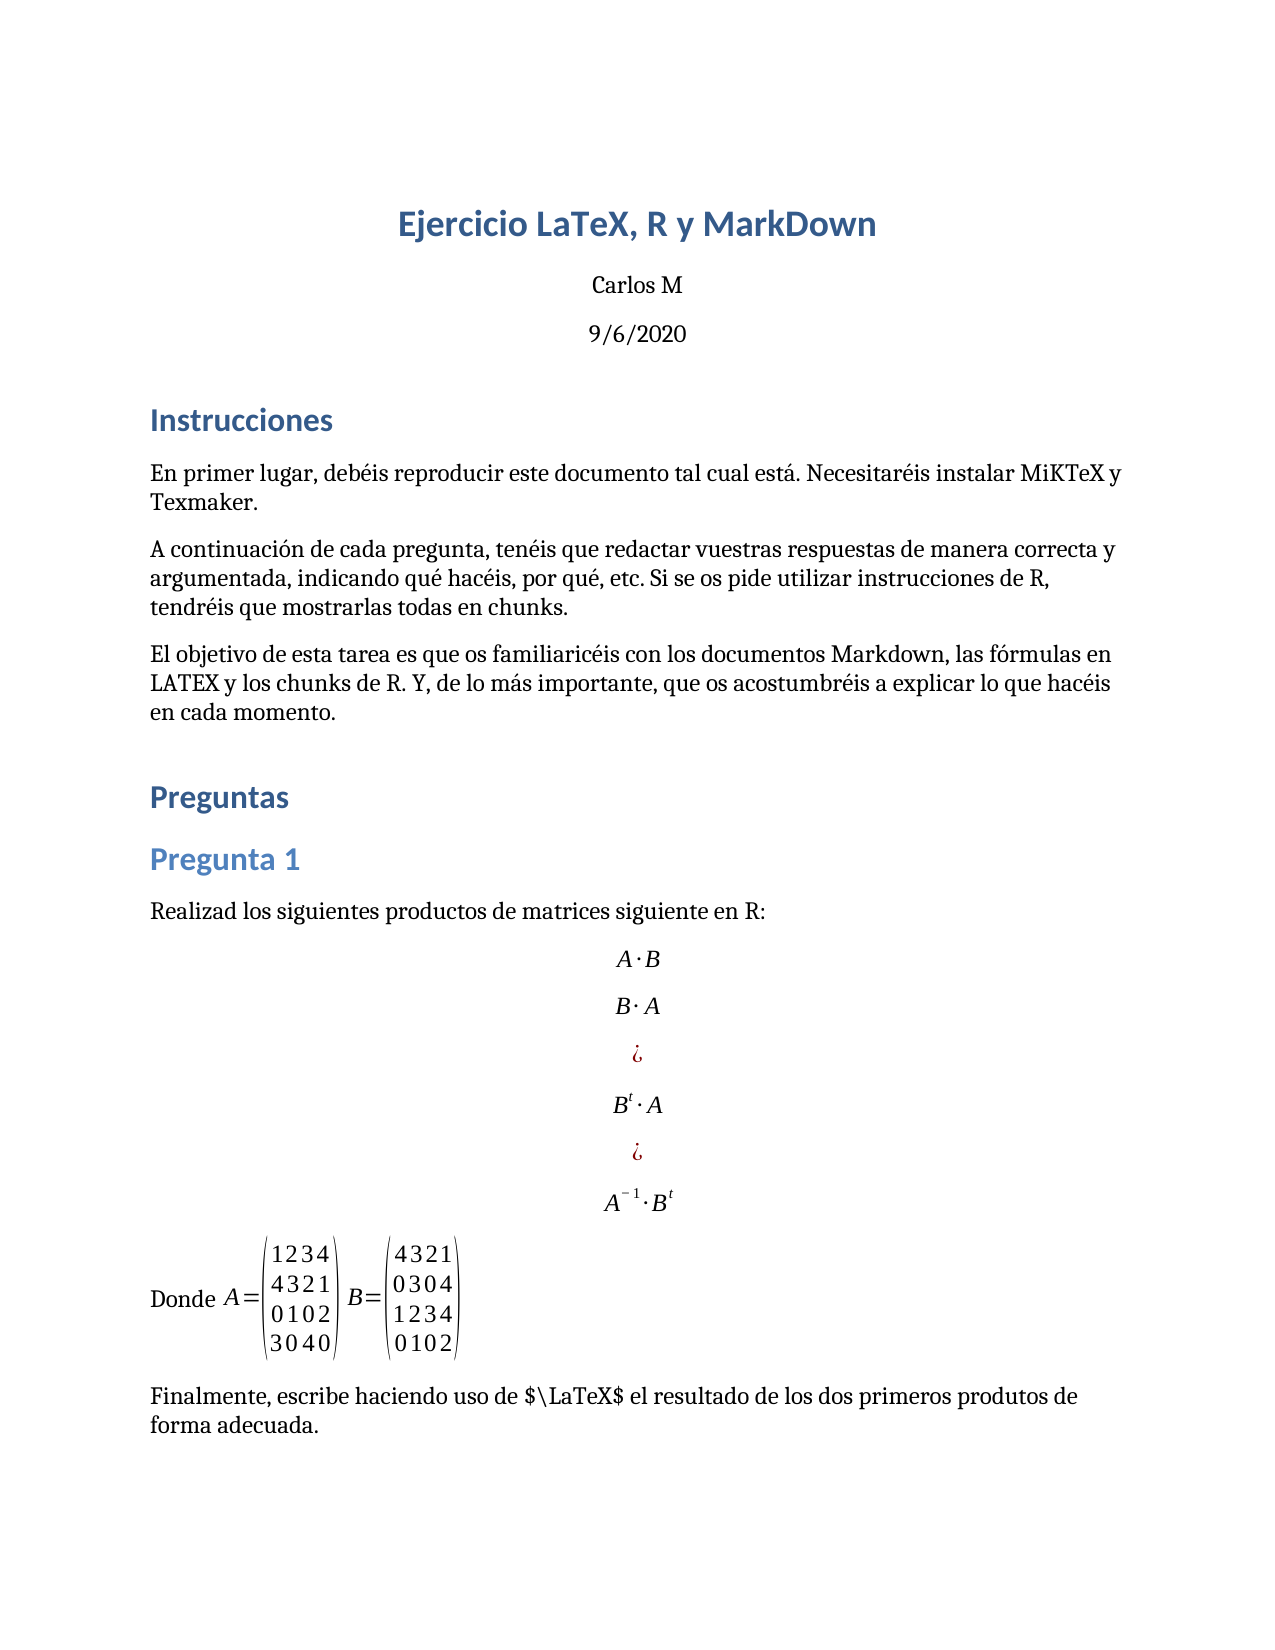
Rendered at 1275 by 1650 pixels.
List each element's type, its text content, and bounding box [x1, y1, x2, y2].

text Donde [150, 1234, 1125, 1363]
subtitle Pregunta 1 [150, 838, 1125, 878]
text El objetivo de esta tarea es que os familiaricéis con los documentos Markdown, las fórmulas en LATEX y los chunks de R. Y, de lo más importante, que os acostumbréis a explicar lo que hacéis en cada momento. [150, 640, 1125, 726]
text En primer lugar, debéis reproducir este documento tal cual está. Necesitaréis instalar MiKTeX y Texmaker. [150, 459, 1125, 516]
title Ejercicio LaTeX, R y MarkDown [150, 200, 1125, 246]
subtitle Preguntas [150, 776, 1125, 817]
text Realizad los siguientes productos de matrices siguiente en R: [150, 897, 1125, 926]
text 9/6/2020 [150, 320, 1125, 349]
subtitle Instrucciones [150, 399, 1125, 440]
text Finalmente, escribe haciendo uso de $\LaTeX$ el resultado de los dos primeros produtos de forma adecuada. [150, 1382, 1125, 1439]
text A continuación de cada pregunta, tenéis que redactar vuestras respuestas de manera correcta y argumentada, indicando qué hacéis, por qué, etc. Si se os pide utilizar instrucciones de R, tendréis que mostrarlas todas en chunks. [150, 535, 1125, 621]
text Carlos M [150, 271, 1125, 299]
